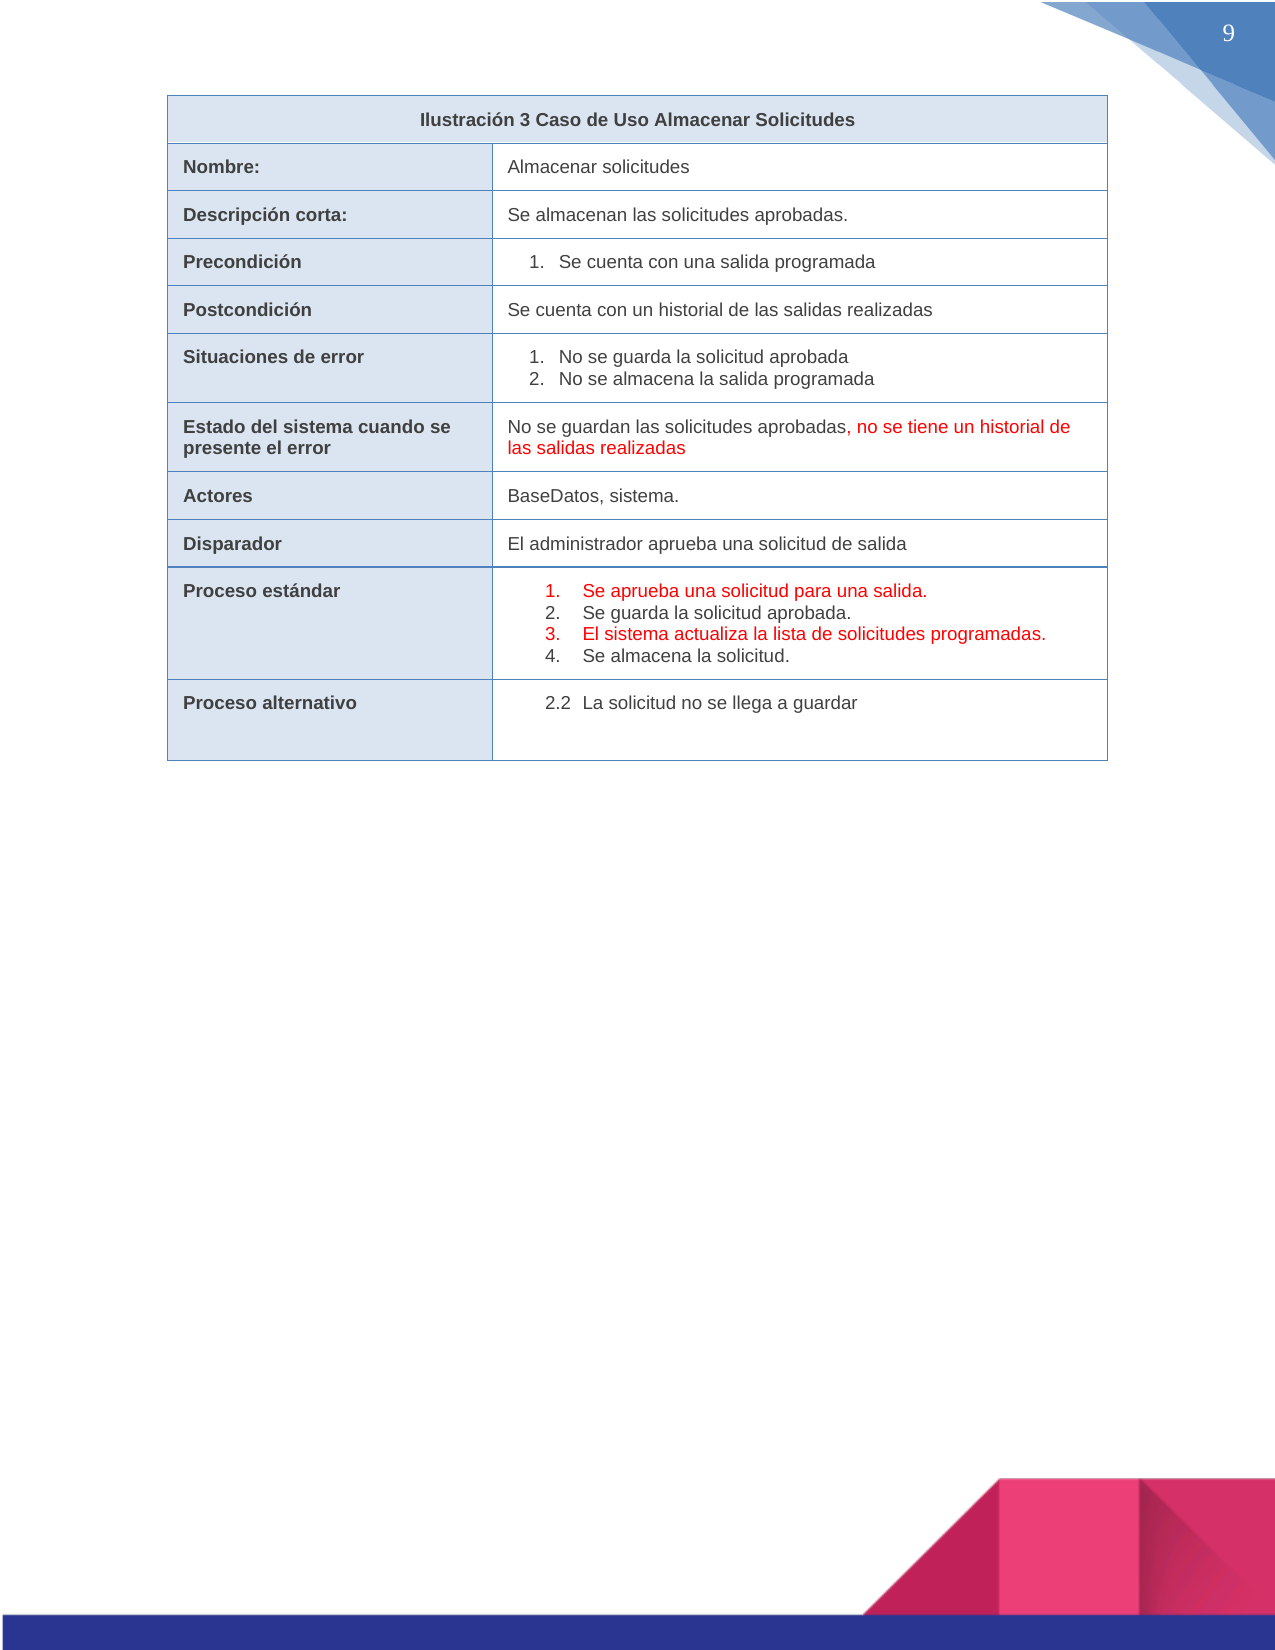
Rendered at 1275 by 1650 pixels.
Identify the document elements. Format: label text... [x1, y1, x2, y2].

table_cell Se almacenan las solicitudes aprobadas. [493, 191, 1107, 238]
table_cell Se cuenta con un historial de las salidas realizadas [493, 286, 1107, 333]
table_cell Precondición [168, 239, 492, 285]
table_cell La solicitud no se llega a guardar [493, 680, 1107, 760]
table_cell No se guardan las solicitudes aprobadas, no se tiene un historial de las salidas realizadas [493, 403, 1107, 471]
table_header Ilustración 3 Caso de Uso Almacenar Solicitudes [168, 96, 1107, 142]
table_cell Nombre: [168, 144, 492, 190]
table_cell Estado del sistema cuando se presente el error [168, 403, 492, 471]
table_cell Situaciones de error [168, 334, 492, 402]
table_cell Se cuenta con una salida programada [493, 239, 1107, 285]
table_cell Actores [168, 472, 492, 519]
table_cell Se aprueba una solicitud para una salida. Se guarda la solicitud aprobada. El sistema actualiza la lista de solicitudes programadas. Se almacena la solicitud. [493, 568, 1107, 679]
table_cell Proceso estándar [168, 568, 492, 679]
table_cell Postcondición [168, 286, 492, 333]
table_cell No se guarda la solicitud aprobada No se almacena la salida programada [493, 334, 1107, 402]
table_cell Proceso alternativo [168, 680, 492, 760]
table_cell El administrador aprueba una solicitud de salida [493, 520, 1107, 566]
table_cell Descripción corta: [168, 191, 492, 238]
table_cell Almacenar solicitudes [493, 144, 1107, 190]
picture [1040, 2, 1275, 166]
table_cell BaseDatos, sistema. [493, 472, 1107, 519]
table_cell Disparador [168, 520, 492, 566]
